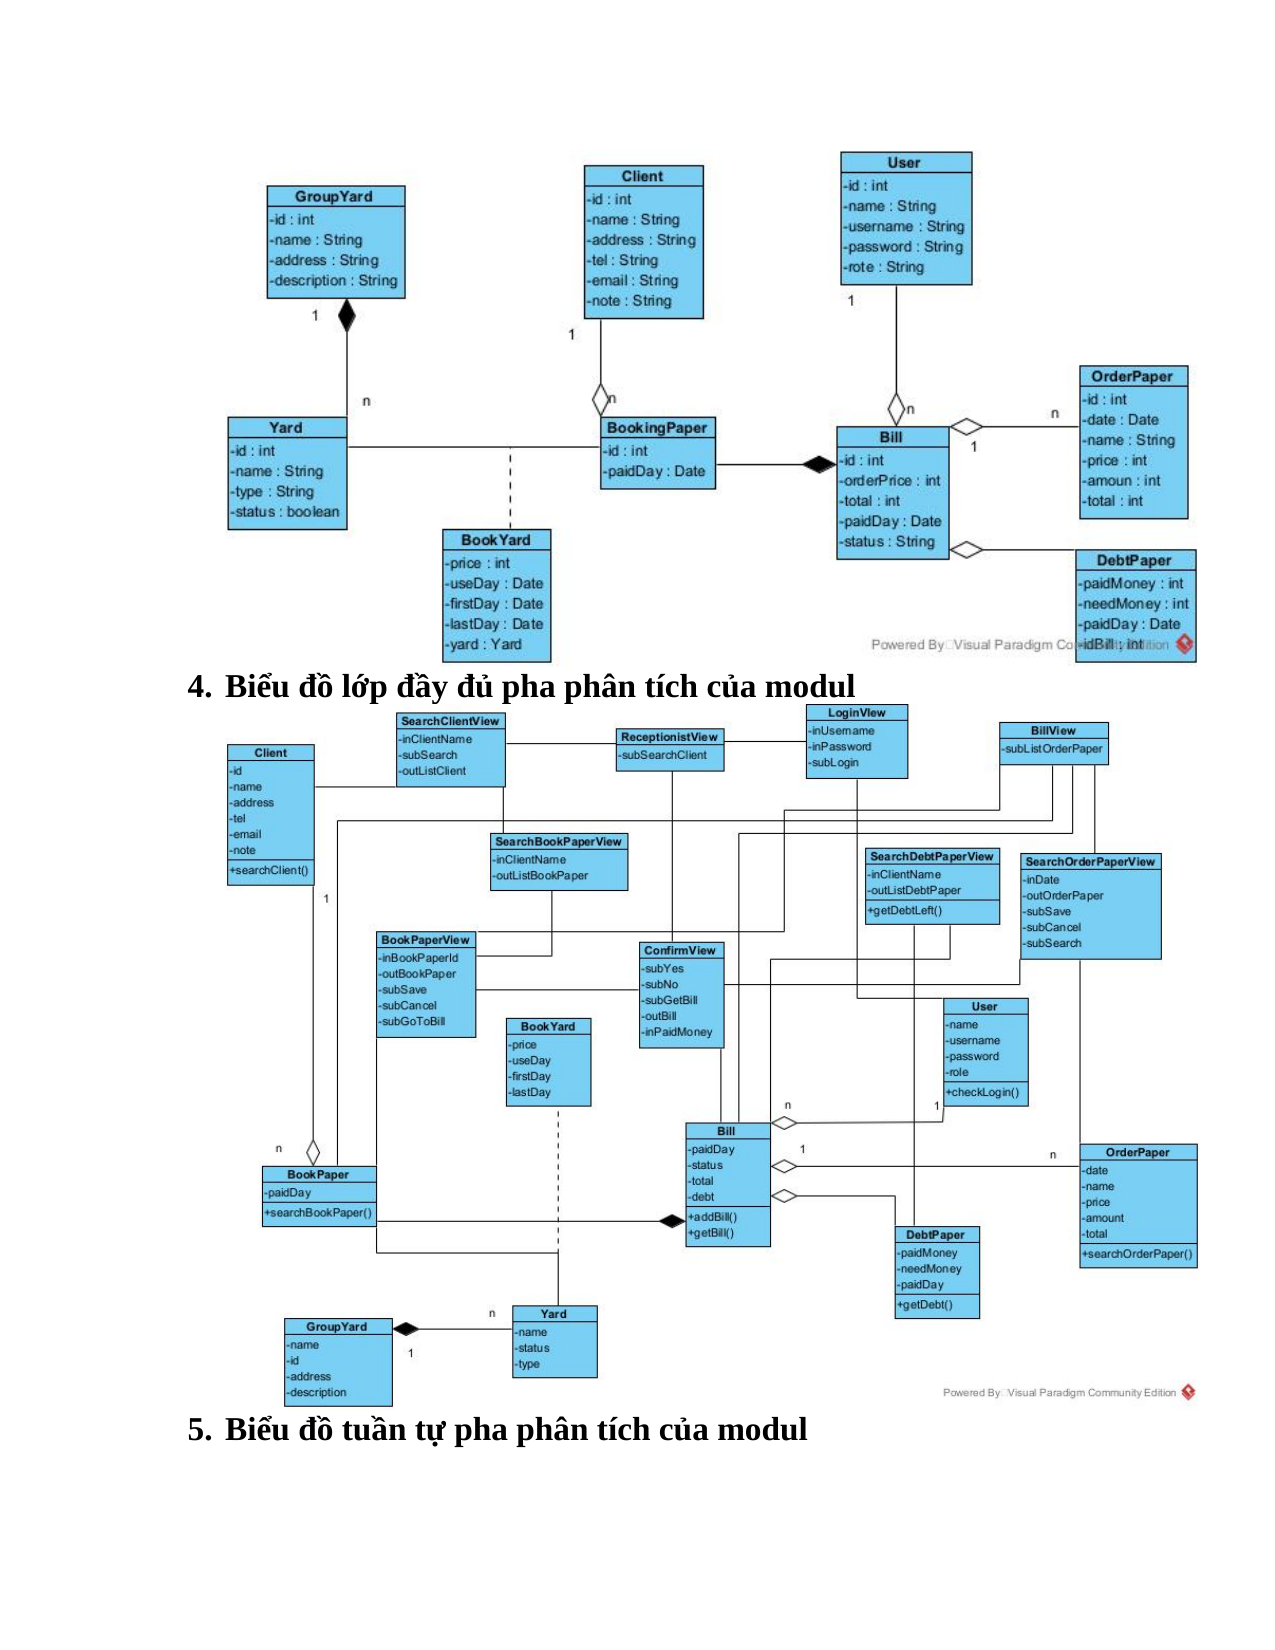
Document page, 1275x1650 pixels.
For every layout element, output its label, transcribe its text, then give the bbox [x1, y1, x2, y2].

picture [225, 150, 1200, 667]
list Biểu đồ lớp đầy đủ pha phân tích của modul [187, 666, 1125, 705]
picture [225, 704, 1200, 1410]
list Biểu đồ tuần tự pha phân tích của modul [187, 1409, 1125, 1448]
